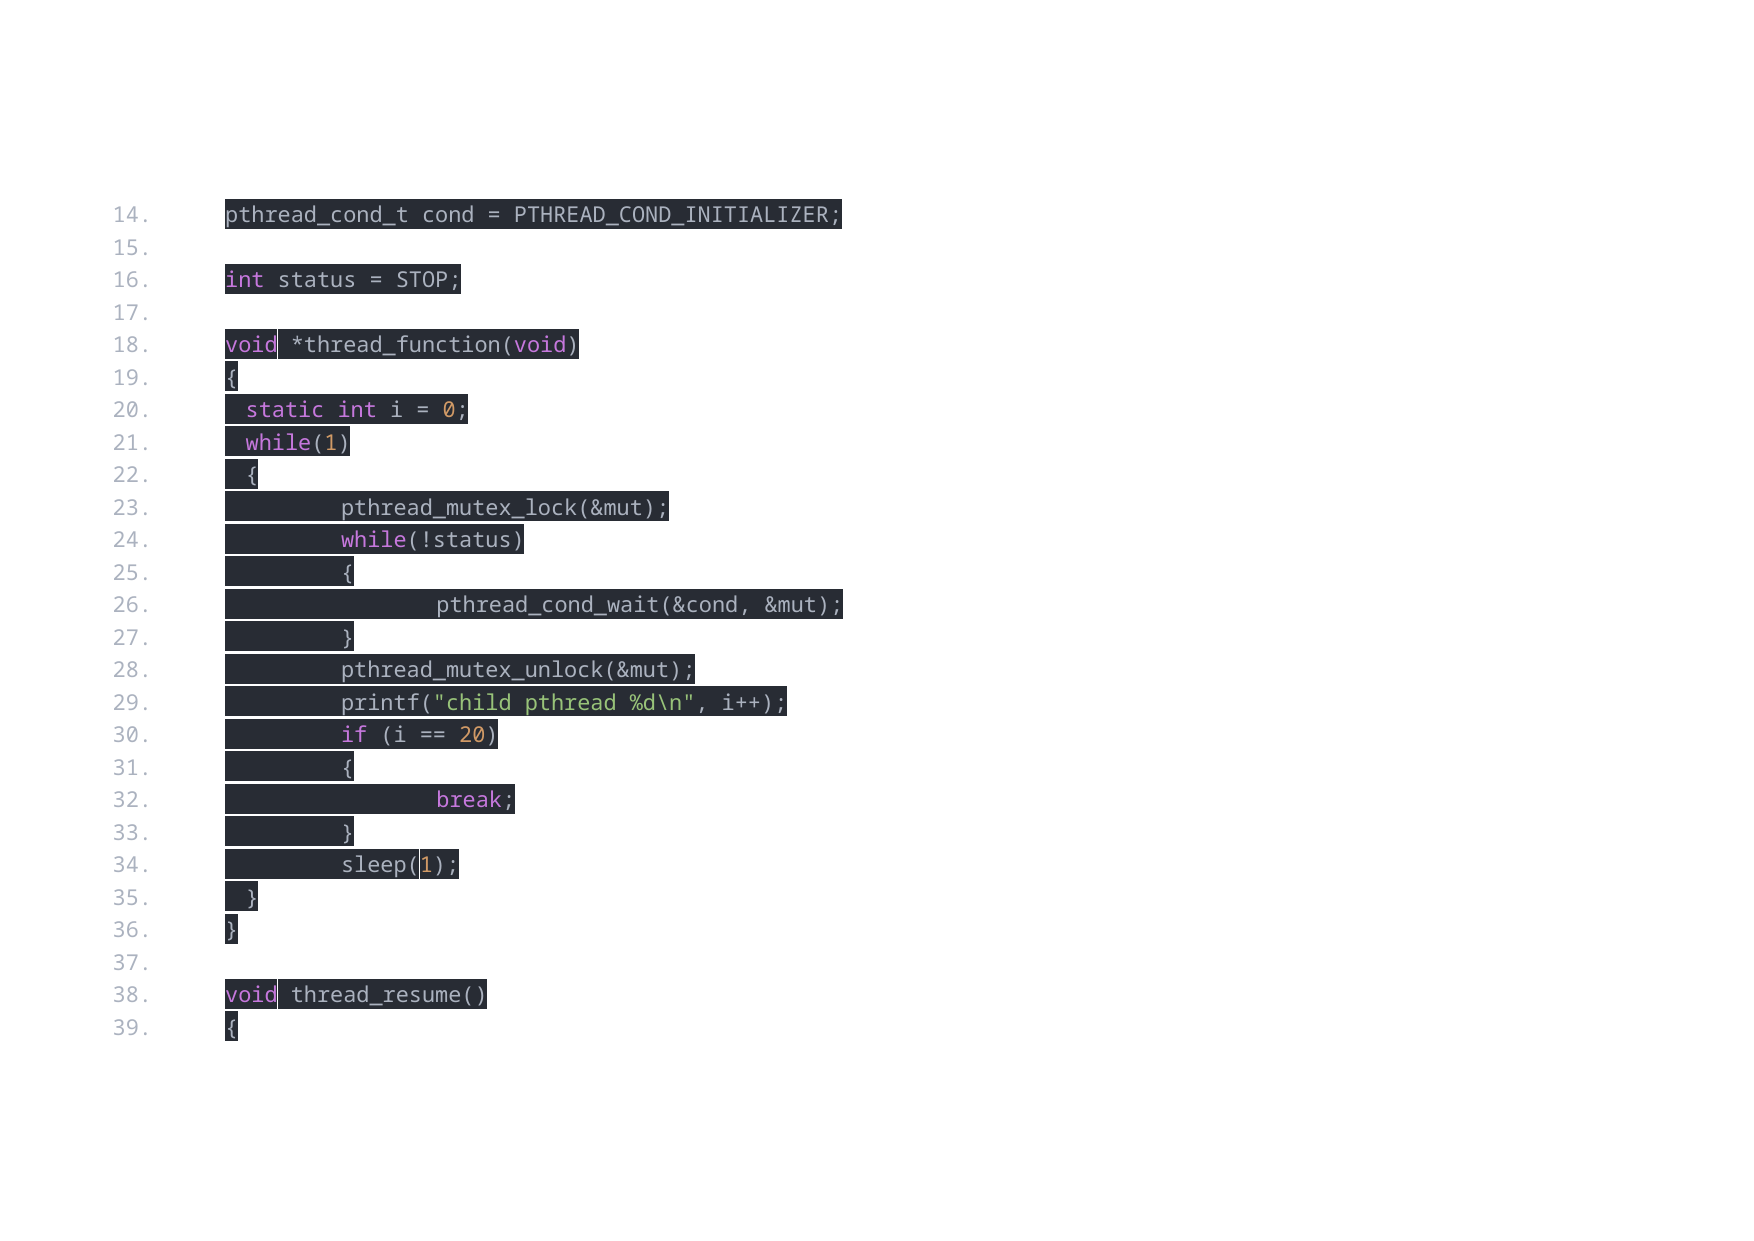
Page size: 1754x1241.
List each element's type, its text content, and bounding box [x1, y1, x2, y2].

list pthread_mutex_unlock(&mut); [112, 653, 1604, 685]
list printf("child pthread %d\n", i++); [112, 685, 1604, 718]
list sleep(1); [112, 848, 1604, 880]
list { [112, 1010, 1604, 1043]
list int status = STOP; [112, 263, 1604, 295]
list { [112, 458, 1604, 490]
list { [112, 750, 1604, 783]
list if (i == 20) [112, 718, 1604, 750]
list } [112, 913, 1604, 945]
list pthread_mutex_lock(&mut); [112, 490, 1604, 523]
list pthread_cond_wait(&cond, &mut); [112, 588, 1604, 620]
list while(1) [112, 425, 1604, 458]
list { [112, 360, 1604, 393]
list break; [112, 783, 1604, 815]
list static int i = 0; [112, 393, 1604, 425]
list { [112, 555, 1604, 588]
list } [112, 880, 1604, 913]
list void *thread_function(void) [112, 328, 1604, 360]
list } [112, 815, 1604, 848]
list void thread_resume() [112, 978, 1604, 1010]
list while(!status) [112, 523, 1604, 555]
list pthread_cond_t cond = PTHREAD_COND_INITIALIZER; [112, 198, 1604, 230]
list } [112, 620, 1604, 653]
